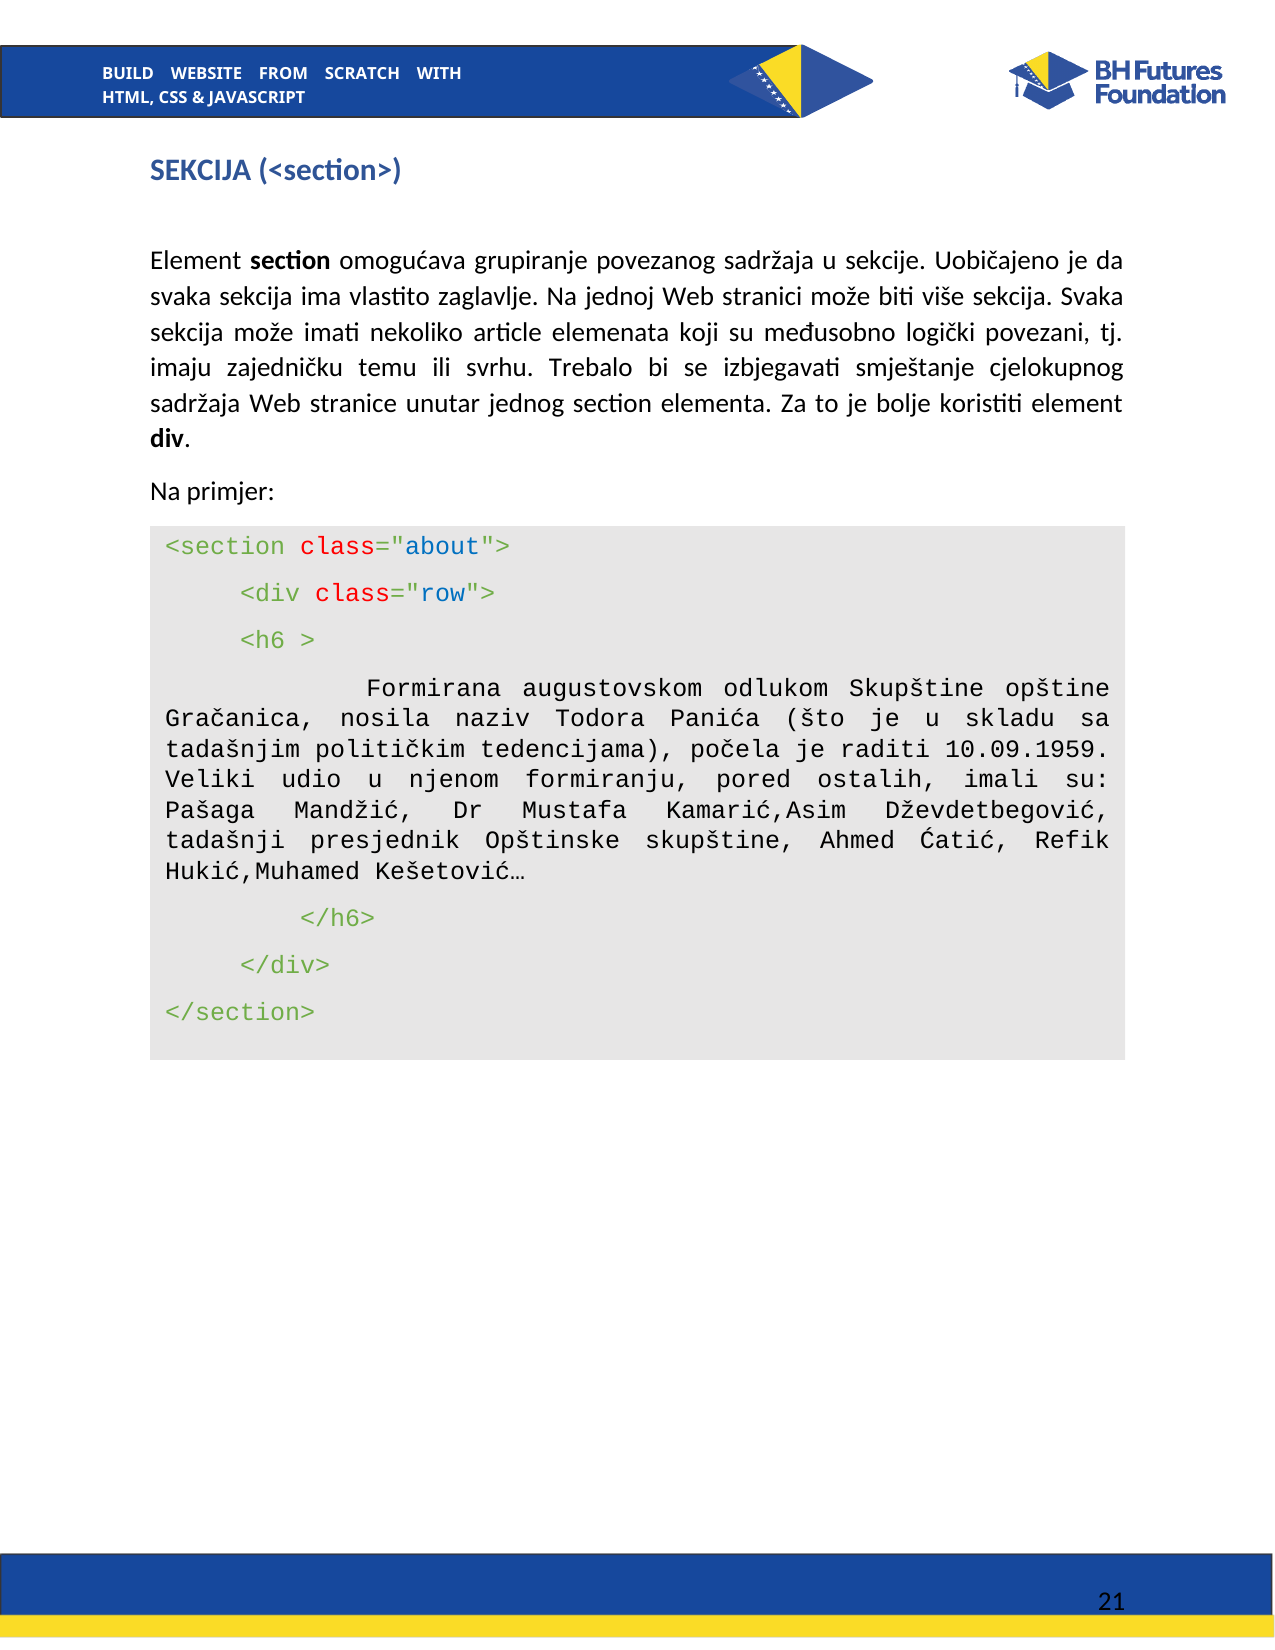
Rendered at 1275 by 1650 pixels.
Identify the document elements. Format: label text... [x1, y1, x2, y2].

subtitle SEKCIJA (<section>) [150, 150, 1125, 188]
picture [0, 1552, 1275, 1639]
text Element section omogućava grupiranje povezanog sadržaja u sekcije. Uobičajeno je da svaka sekcija ima vlastito zaglavlje. Na jednoj Web stranici može biti više sekcija. Svaka sekcija može imati nekoliko article elemenata koji su međusobno logički povezani, tj. imaju zajedničku temu ili svrhu. Trebalo bi se izbjegavati smještanje cjelokupnog sadržaja Web stranice unutar jednog section elementa. Za to je bolje koristiti element div. [150, 243, 1125, 454]
text Na primjer: [150, 474, 1125, 507]
picture [1006, 50, 1228, 112]
